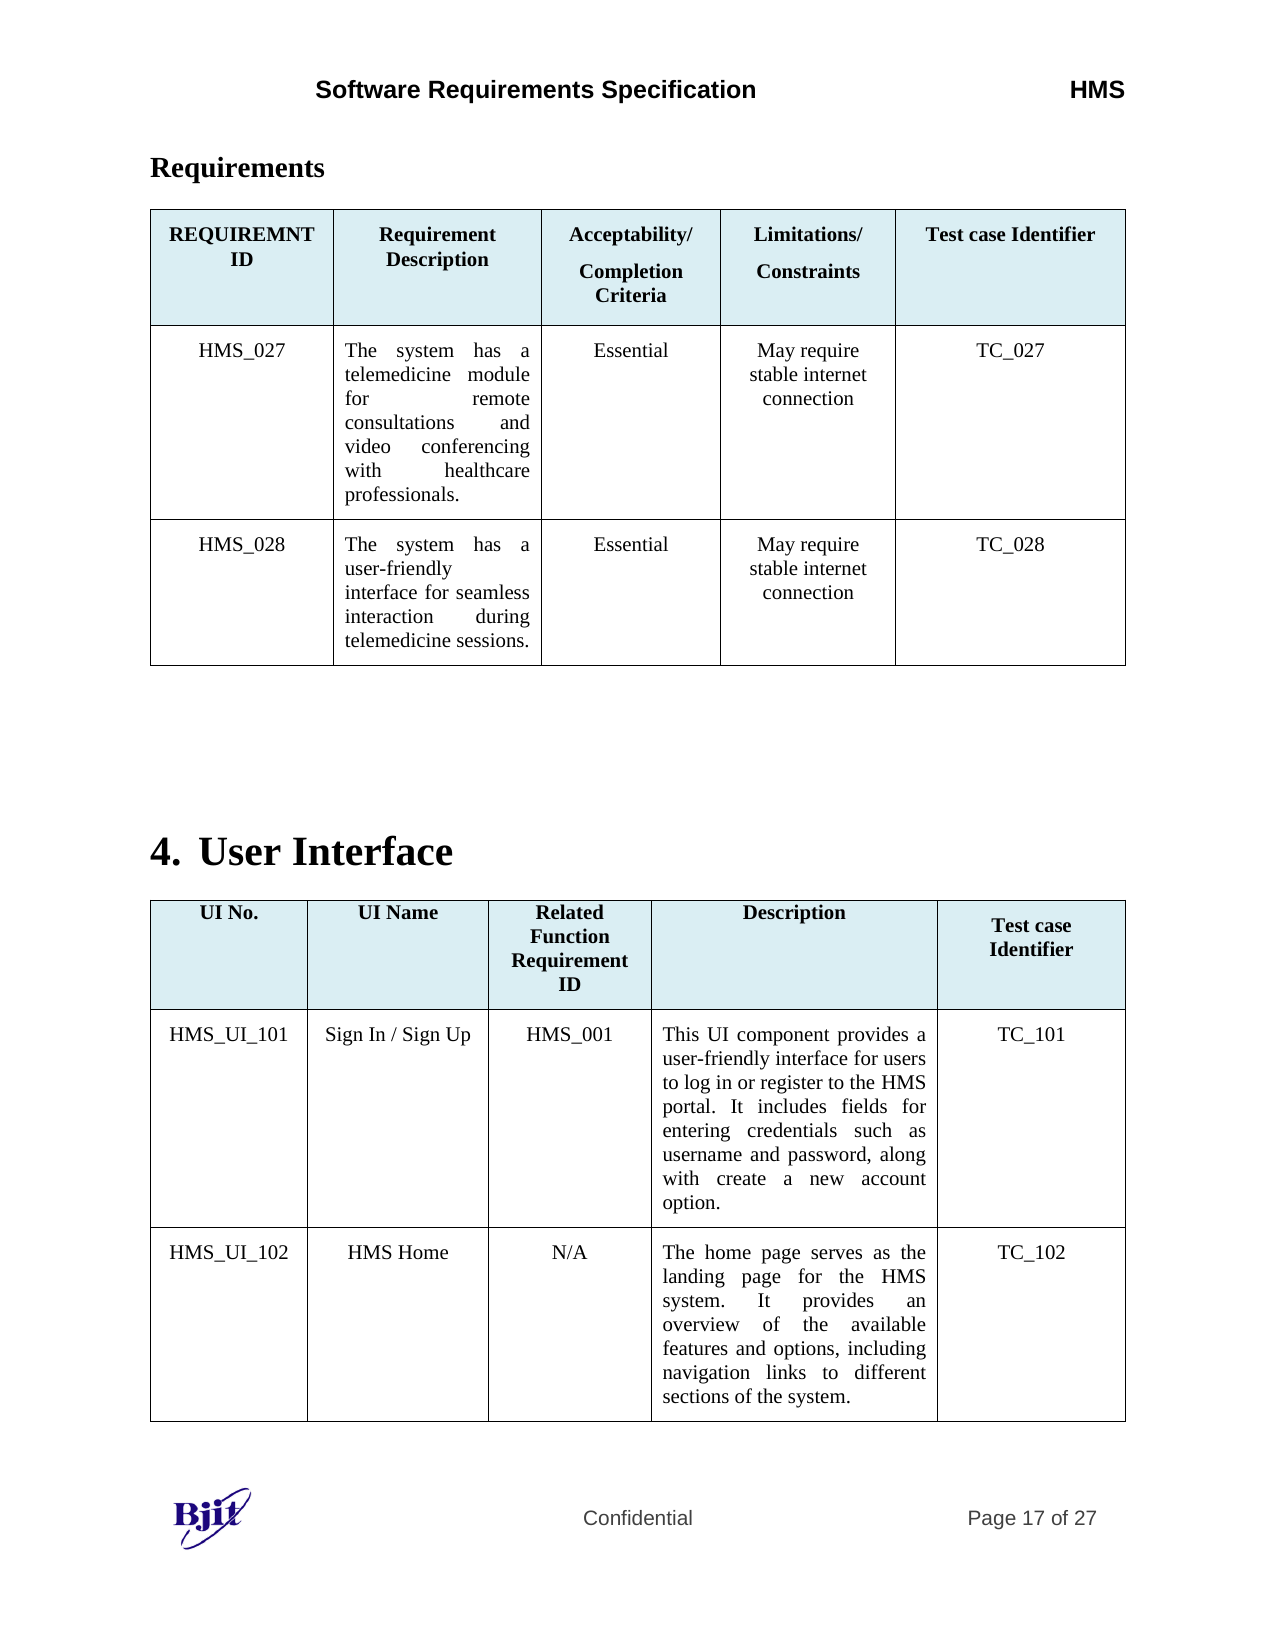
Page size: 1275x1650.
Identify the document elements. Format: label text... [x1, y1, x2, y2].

table_cell TC_101 [938, 1010, 1125, 1227]
text Requirements [150, 150, 1125, 183]
table_cell HMS_UI_101 [151, 1010, 307, 1227]
table_cell Sign In / Sign Up [308, 1010, 488, 1227]
table_cell N/A [489, 1228, 651, 1421]
table_header UI No. [151, 901, 307, 1009]
table_cell TC_102 [938, 1228, 1125, 1421]
table_cell HMS_UI_102 [151, 1228, 307, 1421]
table_cell May require stable internet connection [721, 520, 895, 664]
table_cell The system has a user-friendly interface for seamless interaction during telemedicine sessions. [334, 520, 541, 664]
table_header REQUIREMNT ID [151, 210, 333, 325]
table_header Description [652, 901, 937, 1009]
table_header Acceptability/ Completion Criteria [542, 210, 720, 325]
table_cell HMS_028 [151, 520, 333, 664]
table_cell HMS_027 [151, 326, 333, 519]
table_header Requirement Description [334, 210, 541, 325]
table_header UI Name [308, 901, 488, 1009]
table_cell Essential [542, 520, 720, 664]
picture [172, 1486, 252, 1551]
table_header Related Function Requirement ID [489, 901, 651, 1009]
table_header Test case Identifier [896, 210, 1125, 325]
table_cell This UI component provides a user-friendly interface for users to log in or register to the HMS portal. It includes fields for entering credentials such as username and password, along with create a new account option. [652, 1010, 937, 1227]
table_cell TC_027 [896, 326, 1125, 519]
table_cell TC_028 [896, 520, 1125, 664]
table_cell The home page serves as the landing page for the HMS system. It provides an overview of the available features and options, including navigation links to different sections of the system. [652, 1228, 937, 1421]
list User Interface [150, 827, 1125, 874]
table_cell May require stable internet connection [721, 326, 895, 519]
table_header Limitations/ Constraints [721, 210, 895, 325]
table_cell HMS_001 [489, 1010, 651, 1227]
table_cell HMS Home [308, 1228, 488, 1421]
table_cell The system has a telemedicine module for remote consultations and video conferencing with healthcare professionals. [334, 326, 541, 519]
table_cell Essential [542, 326, 720, 519]
table_header Test case Identifier [938, 901, 1125, 1009]
